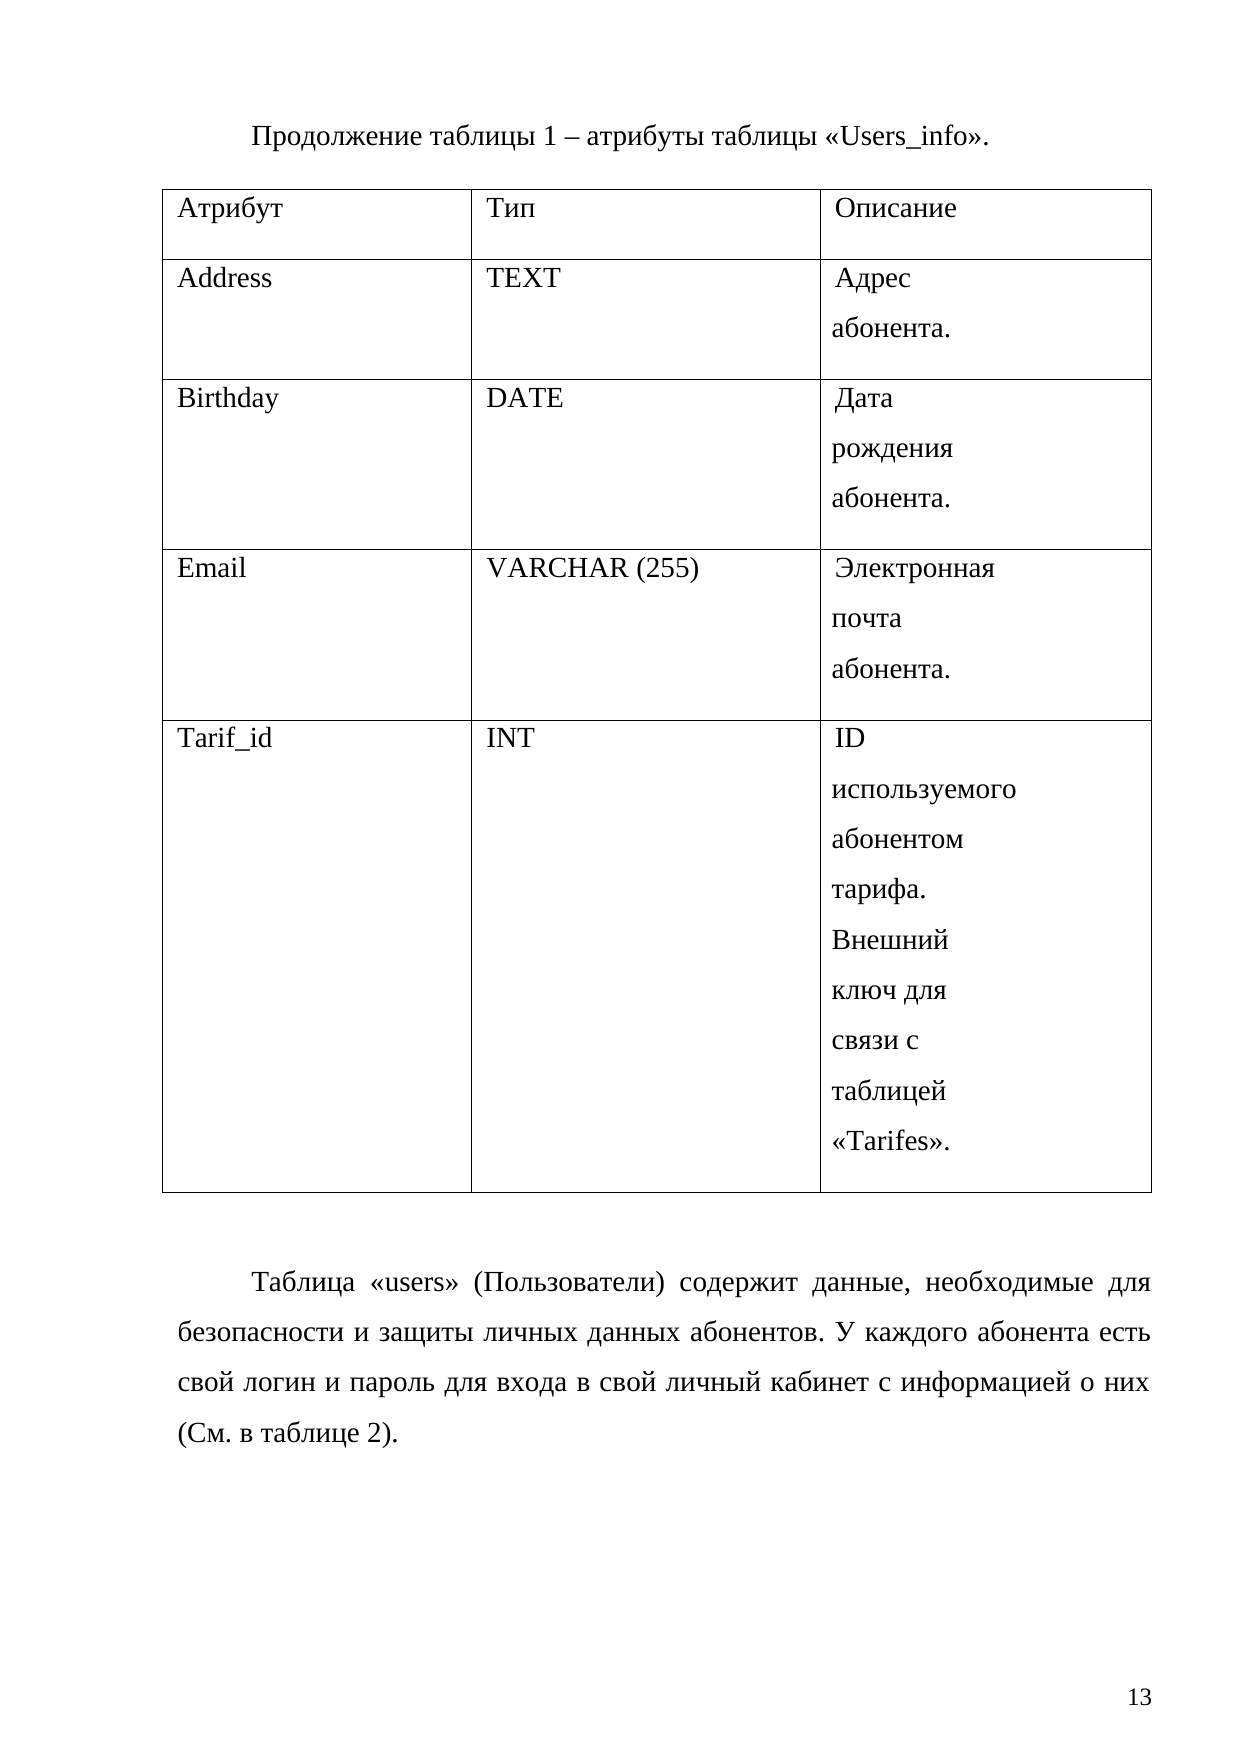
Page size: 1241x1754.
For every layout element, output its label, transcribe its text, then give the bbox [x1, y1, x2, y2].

table_header Описание [821, 190, 1151, 259]
table_cell Адрес абонента. [821, 260, 1151, 379]
table_cell Birthday [163, 380, 471, 549]
text Таблица «users» (Пользователи) содержит данные, необходимые для безопасности и защиты личных данных абонентов. У каждого абонента есть свой логин и пароль для входа в свой личный кабинет с информацией о них (См. в таблице 2). [177, 1264, 1152, 1448]
table_cell ID используемого абонентом тарифа. Внешний ключ для связи с таблицей «Tarifes». [821, 721, 1151, 1192]
table_cell Электронная почта абонента. [821, 550, 1151, 719]
table_cell DATE [472, 380, 820, 549]
text Продолжение таблицы 1 – атрибуты таблицы «Users_info». [177, 118, 1152, 152]
table_header Тип [472, 190, 820, 259]
table_cell Address [163, 260, 471, 379]
table_cell VARCHAR (255) [472, 550, 820, 719]
table_cell Tarif_id [163, 721, 471, 1192]
table_cell INT [472, 721, 820, 1192]
table_cell TEXT [472, 260, 820, 379]
table_cell Дата рождения абонента. [821, 380, 1151, 549]
table_cell Email [163, 550, 471, 719]
table_header Атрибут [163, 190, 471, 259]
